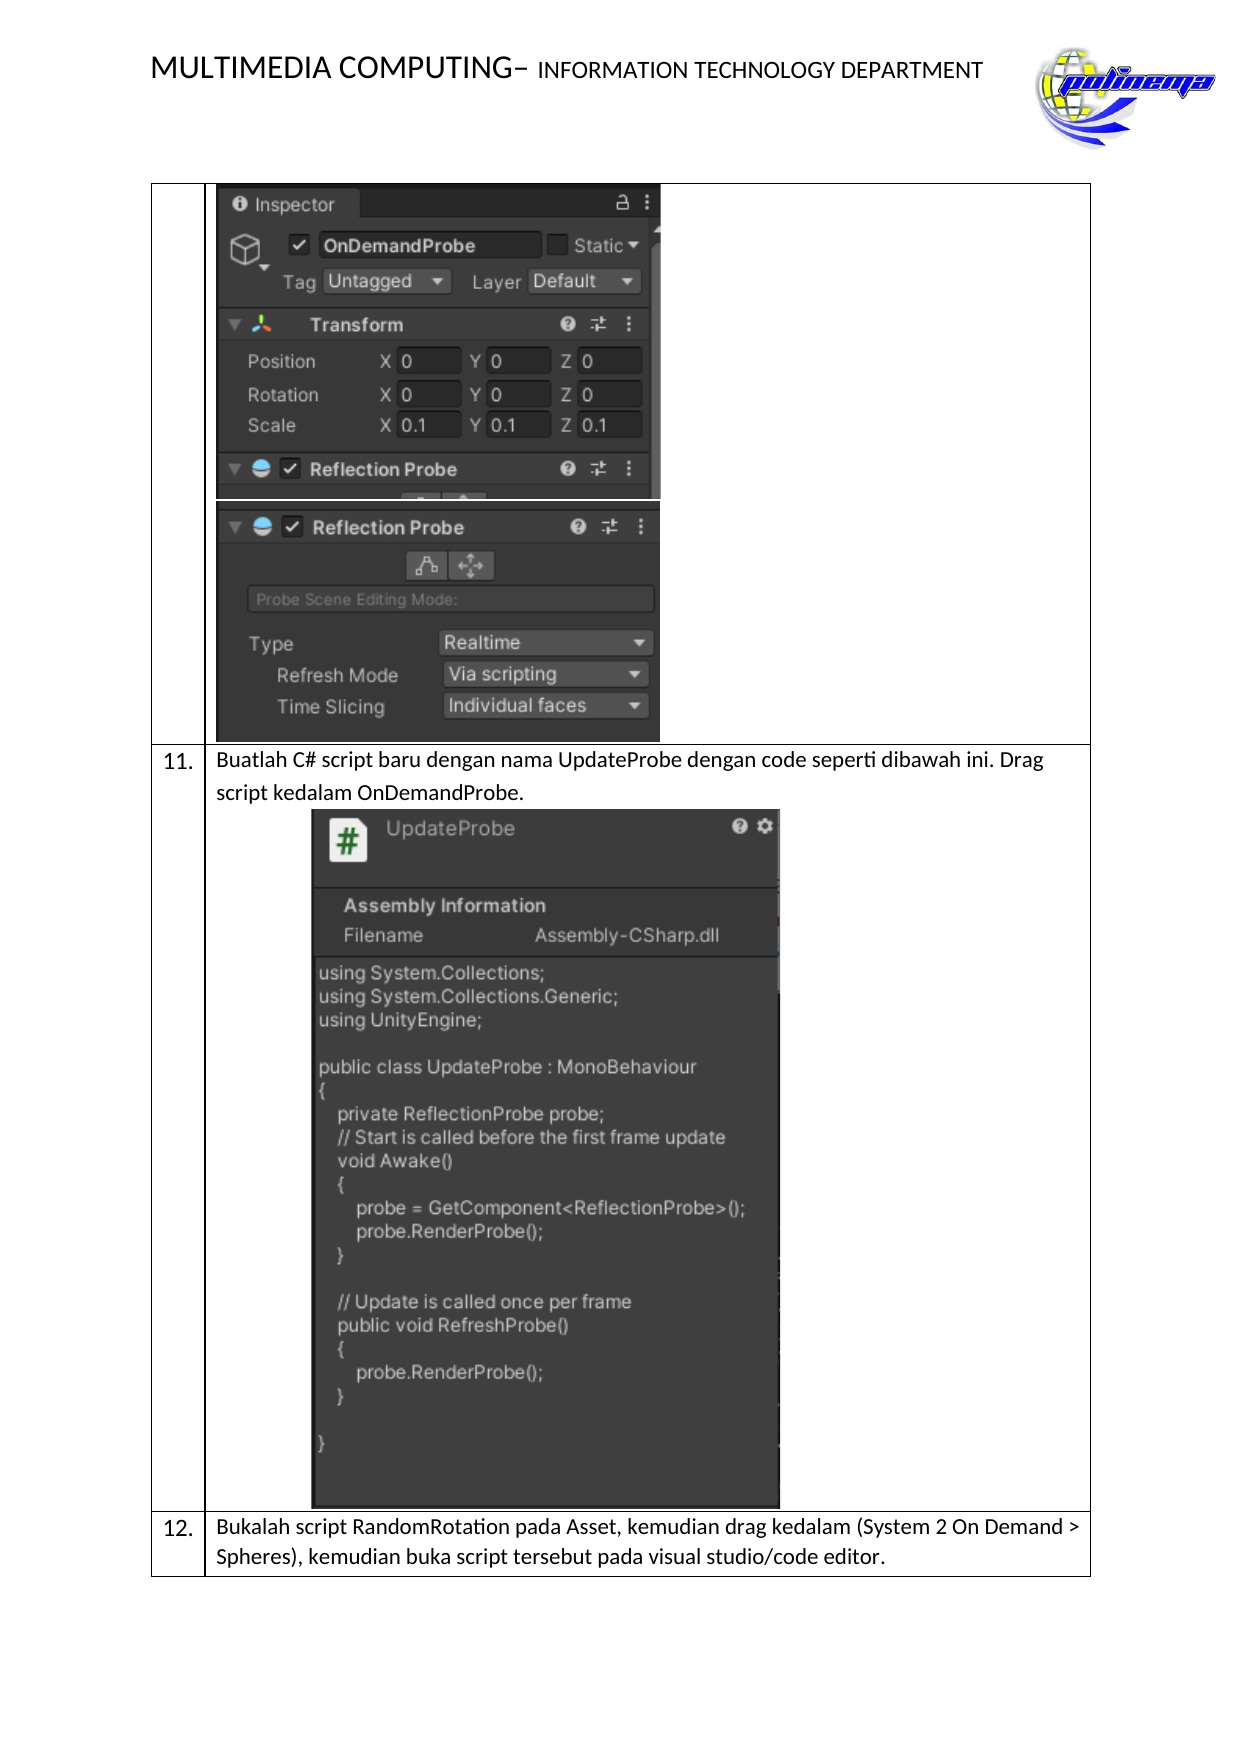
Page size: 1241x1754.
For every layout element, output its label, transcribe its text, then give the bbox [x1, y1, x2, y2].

picture [216, 184, 661, 499]
picture [216, 501, 660, 742]
picture [311, 809, 780, 1509]
table_cell 12. [152, 1512, 204, 1576]
table_cell 11. [152, 745, 204, 1511]
picture [1034, 46, 1216, 150]
table_cell Bukalah script RandomRotation pada Asset, kemudian drag kedalam (System 2 On Demand > Spheres), kemudian buka script tersebut pada visual studio/code editor. [206, 1512, 1090, 1576]
table_header [206, 184, 1090, 744]
table_cell Buatlah C# script baru dengan nama UpdateProbe dengan code seperti dibawah ini. Drag script kedalam OnDemandProbe. [206, 745, 1090, 1511]
table_header [152, 184, 204, 744]
